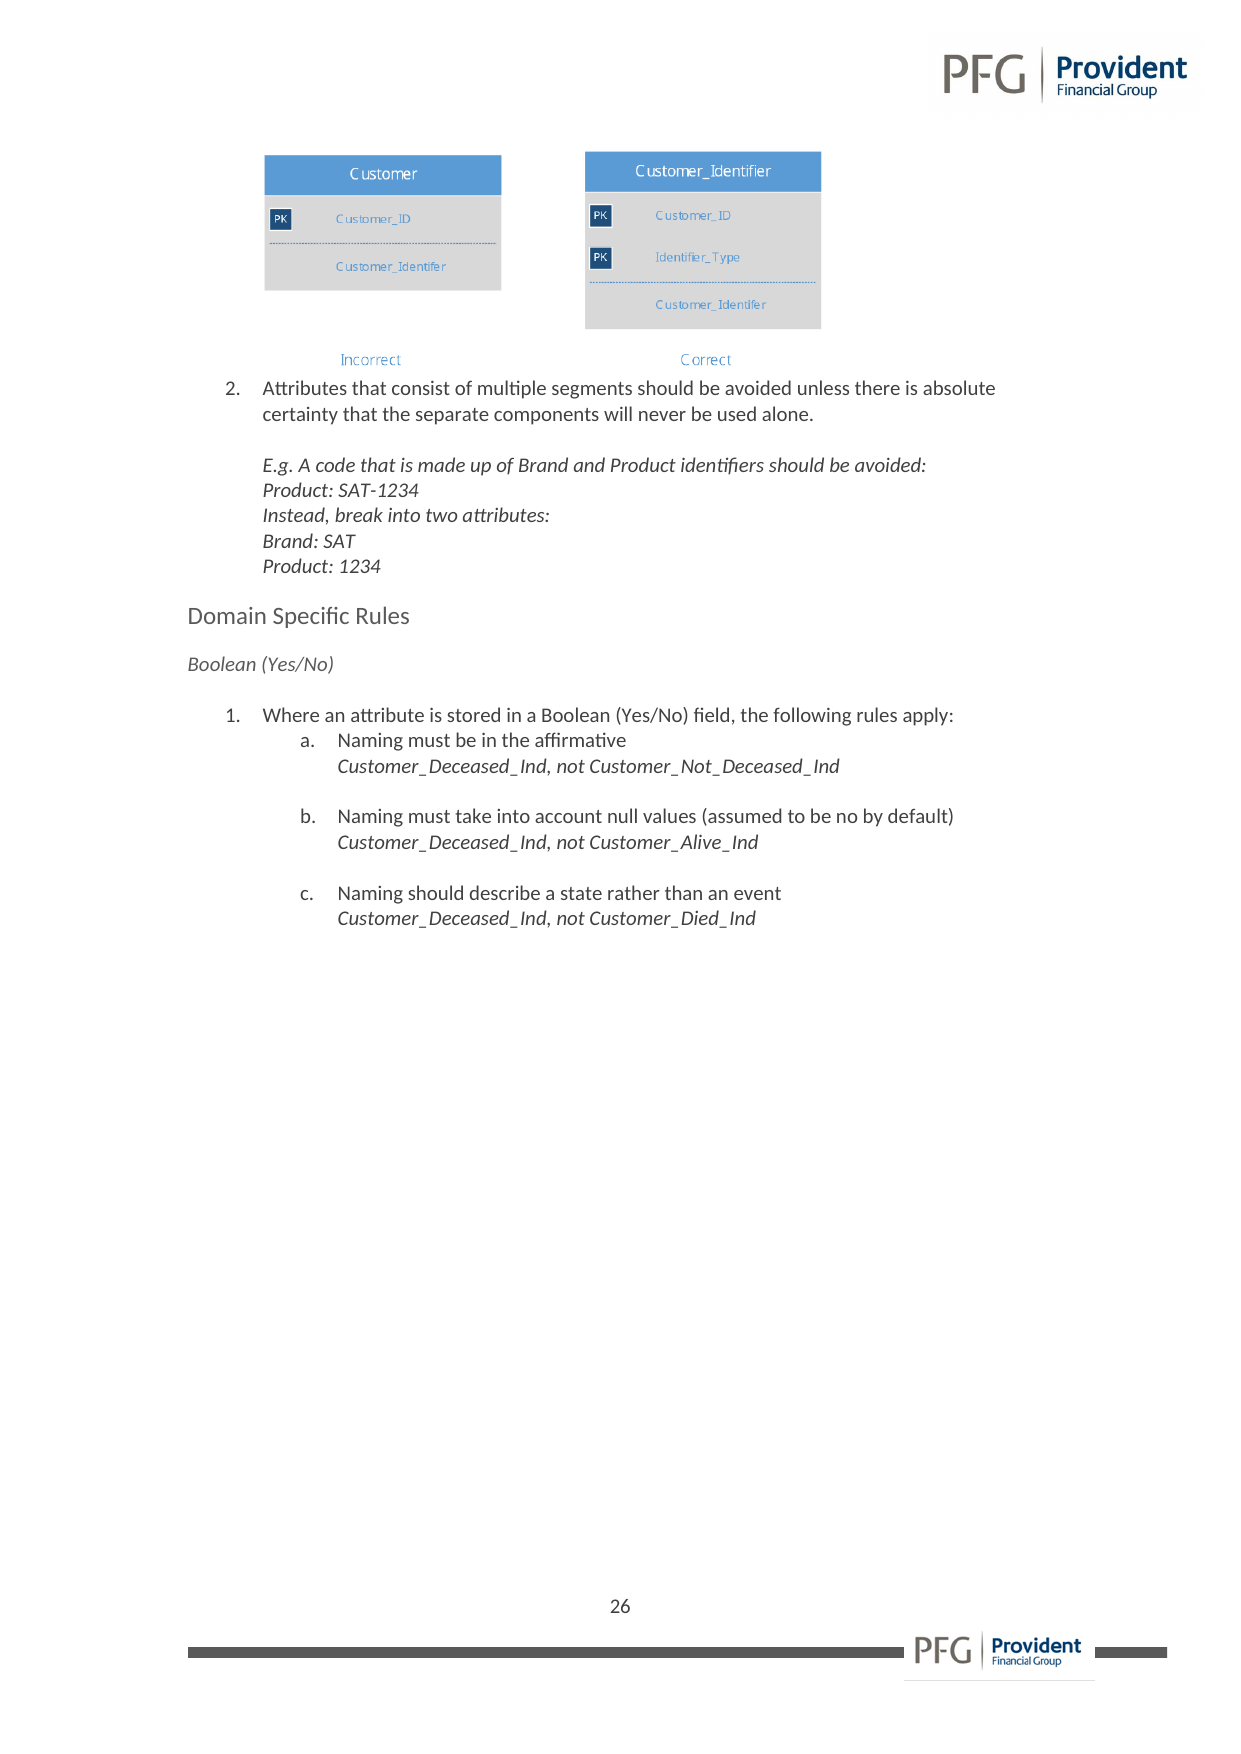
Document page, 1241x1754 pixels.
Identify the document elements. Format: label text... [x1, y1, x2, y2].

subtitle Domain Specific Rules [187, 600, 1053, 630]
list Product: SAT-1234 [262, 477, 1053, 503]
list Attributes that consist of multiple segments should be avoided unless there is absolute certainty that the separate components will never be used alone. [225, 376, 1053, 426]
list Instead, break into two attributes: [262, 503, 1053, 528]
list Customer_Deceased_Ind, not Customer_Died_Ind [337, 905, 1053, 931]
list Customer_Deceased_Ind, not Customer_Not_Deceased_Ind [337, 753, 1053, 778]
list Product: 1234 [262, 553, 1053, 579]
list Brand: SAT [262, 528, 1053, 553]
list Naming must be in the affirmative [300, 727, 1053, 753]
list Naming should describe a state rather than an event [300, 880, 1053, 905]
list Where an attribute is stored in a Boolean (Yes/No) field, the following rules apply: [225, 702, 1053, 727]
list E.g. A code that is made up of Brand and Product identifiers should be avoided: [262, 452, 1053, 477]
picture [187, 1618, 1168, 1681]
text Customer_Deceased_Ind, not Customer_Alive_Ind [262, 829, 1053, 854]
picture [927, 30, 1207, 118]
list Naming must take into account null values (assumed to be no by default) [300, 804, 1053, 829]
subtitle Boolean (Yes/No) [187, 651, 1053, 677]
